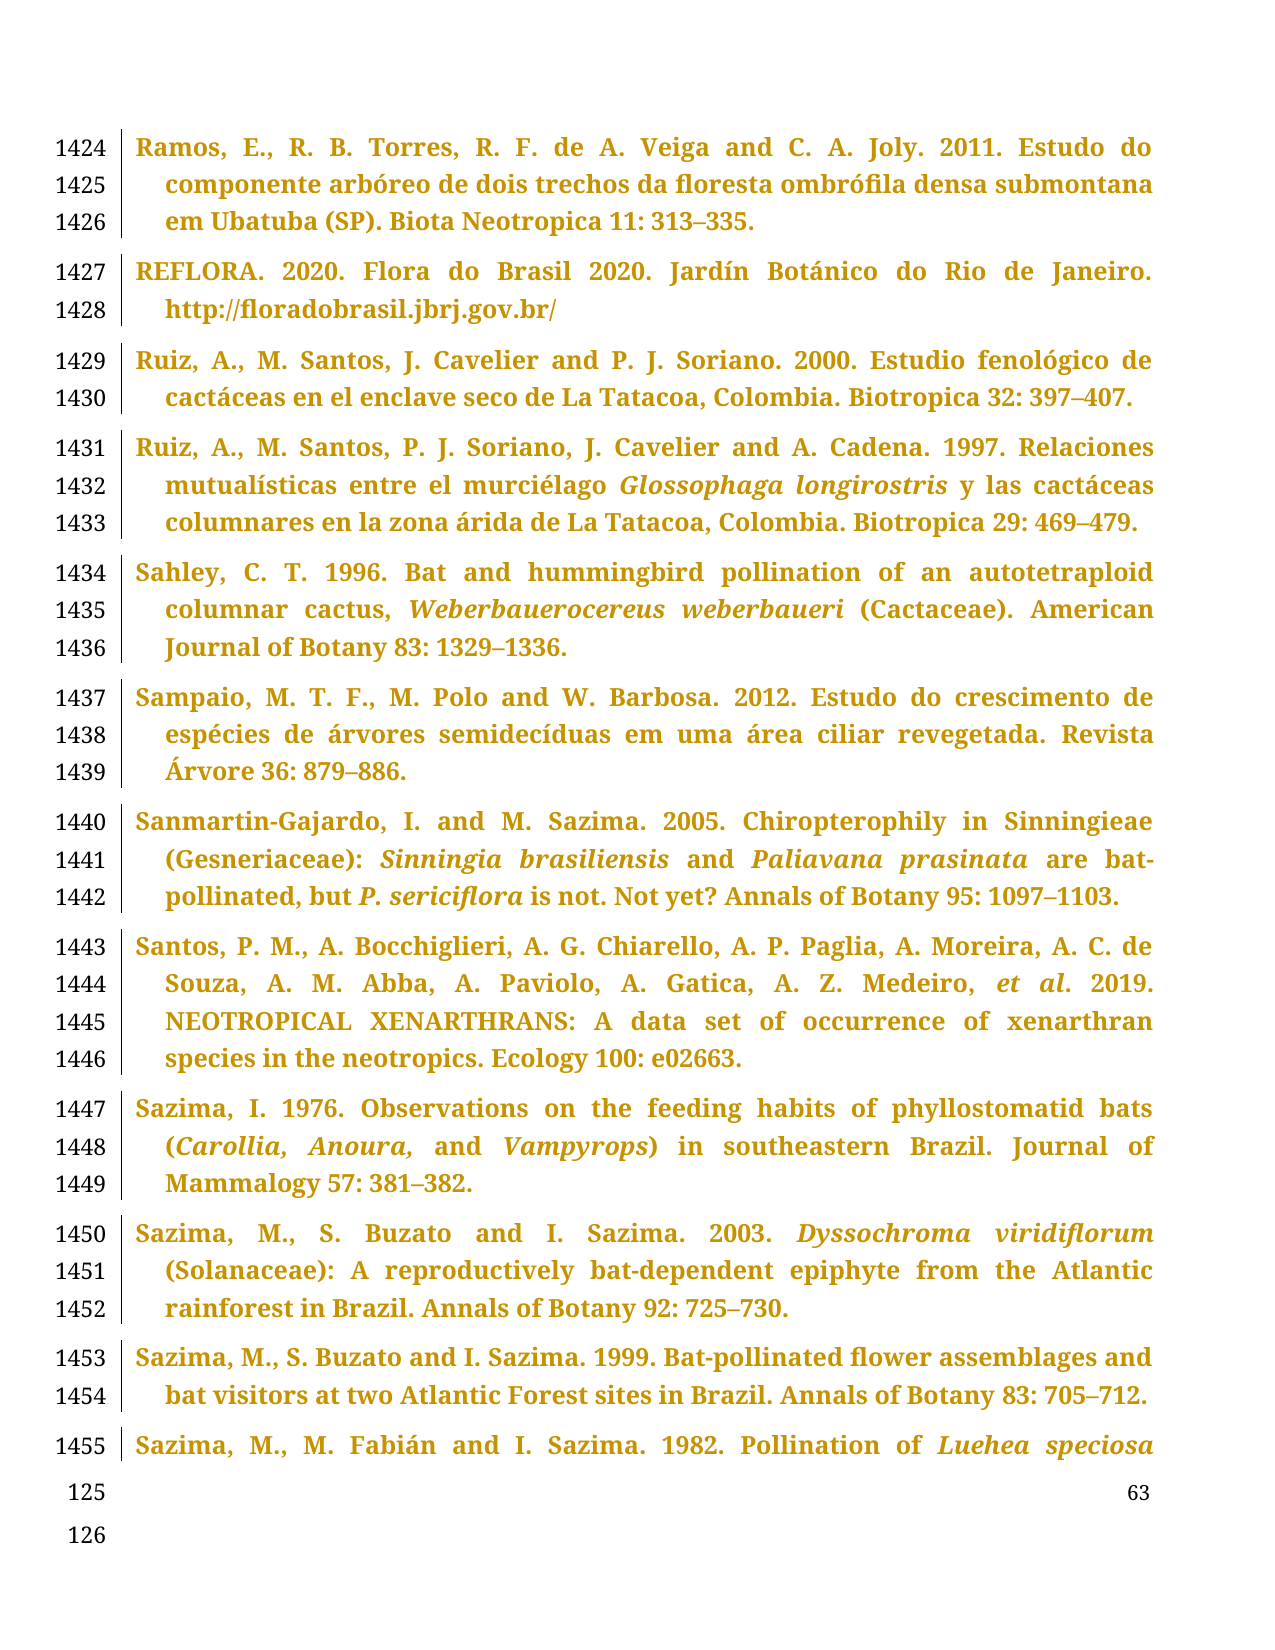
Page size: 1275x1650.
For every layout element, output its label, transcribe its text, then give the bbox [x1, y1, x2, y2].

text Ramos, E., R. B. Torres, R. F. de A. Veiga and C. A. Joly. 2011. Estudo do componente arbóreo de dois trechos da floresta ombrófila densa submontana em Ubatuba (SP). Biota Neotropica 11: 313–335. [135, 129, 1154, 238]
text Ruiz, A., M. Santos, J. Cavelier and P. J. Soriano. 2000. Estudio fenológico de cactáceas en el enclave seco de La Tatacoa, Colombia. Biotropica 32: 397–407. [135, 343, 1154, 414]
text Sampaio, M. T. F., M. Polo and W. Barbosa. 2012. Estudo do crescimento de espécies de árvores semidecı́duas em uma área ciliar revegetada. Revista Árvore 36: 879–886. [135, 679, 1154, 788]
text Ruiz, A., M. Santos, P. J. Soriano, J. Cavelier and A. Cadena. 1997. Relaciones mutualı́sticas entre el murciélago Glossophaga longirostris y las cactáceas columnares en la zona árida de La Tatacoa, Colombia. Biotropica 29: 469–479. [135, 430, 1154, 539]
text Sanmartin-Gajardo, I. and M. Sazima. 2005. Chiropterophily in Sinningieae (Gesneriaceae): Sinningia brasiliensis and Paliavana prasinata are bat-pollinated, but P. sericiflora is not. Not yet? Annals of Botany 95: 1097–1103. [135, 804, 1154, 913]
text Sahley, C. T. 1996. Bat and hummingbird pollination of an autotetraploid columnar cactus, Weberbauerocereus weberbaueri (Cactaceae). American Journal of Botany 83: 1329–1336. [135, 554, 1154, 663]
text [135, 1427, 1154, 1461]
text Sazima, M., S. Buzato and I. Sazima. 2003. Dyssochroma viridiflorum (Solanaceae): A reproductively bat-dependent epiphyte from the Atlantic rainforest in Brazil. Annals of Botany 92: 725–730. [135, 1215, 1154, 1324]
text Sazima, M., S. Buzato and I. Sazima. 1999. Bat-pollinated flower assemblages and bat visitors at two Atlantic Forest sites in Brazil. Annals of Botany 83: 705–712. [135, 1340, 1154, 1412]
text Santos, P. M., A. Bocchiglieri, A. G. Chiarello, A. P. Paglia, A. Moreira, A. C. de Souza, A. M. Abba, A. Paviolo, A. Gatica, A. Z. Medeiro, et al. 2019. NEOTROPICAL XENARTHRANS: A data set of occurrence of xenarthran species in the neotropics. Ecology 100: e02663. [135, 929, 1154, 1075]
text REFLORA. 2020. Flora do Brasil 2020. Jardín Botánico do Rio de Janeiro. http://floradobrasil.jbrj.gov.br/ [135, 254, 1154, 326]
text Sazima, I. 1976. Observations on the feeding habits of phyllostomatid bats (Carollia, Anoura, and Vampyrops) in southeastern Brazil. Journal of Mammalogy 57: 381–382. [135, 1091, 1154, 1199]
